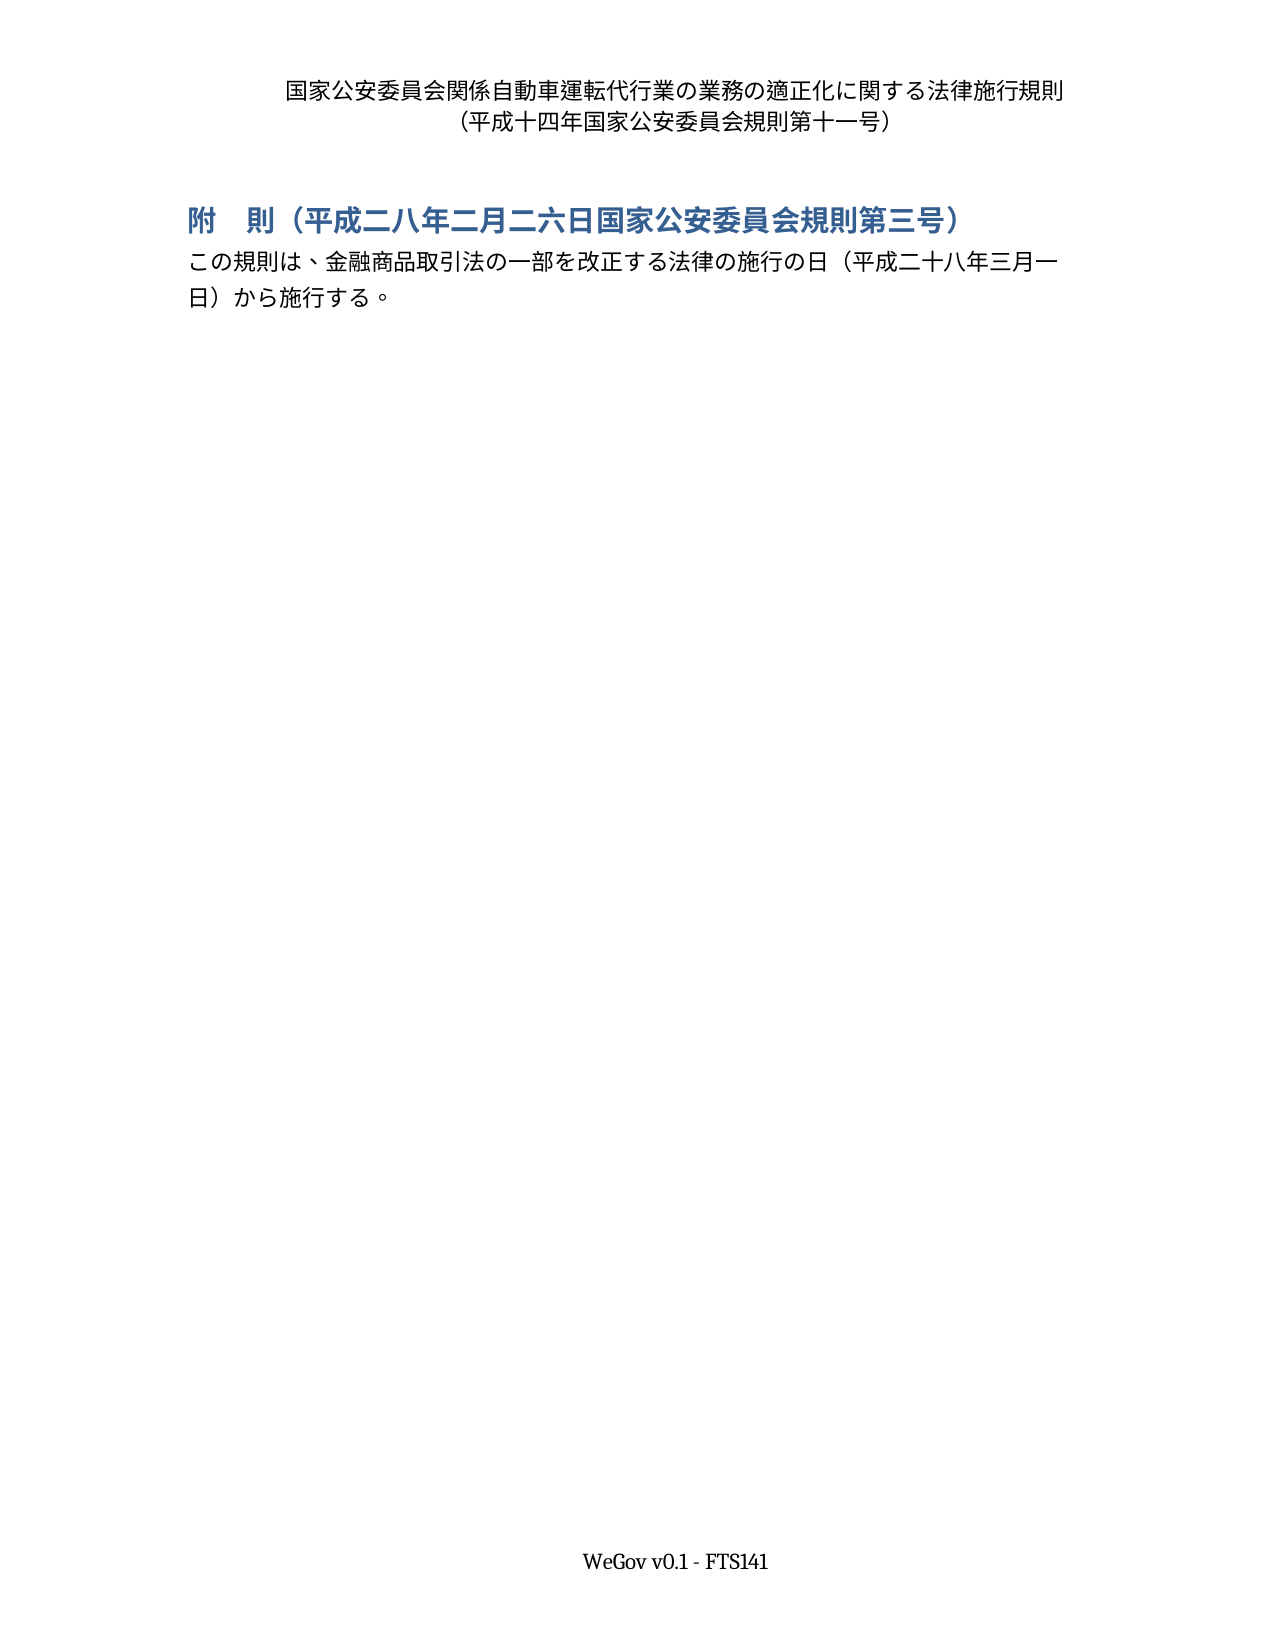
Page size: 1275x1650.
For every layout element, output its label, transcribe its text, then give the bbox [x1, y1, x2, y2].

subtitle 附 則（平成二八年二月二六日国家公安委員会規則第三号） [187, 200, 1087, 240]
text この規則は、金融商品取引法の一部を改正する法律の施行の日（平成二十八年三月一日）から施行する。 [187, 246, 1087, 313]
